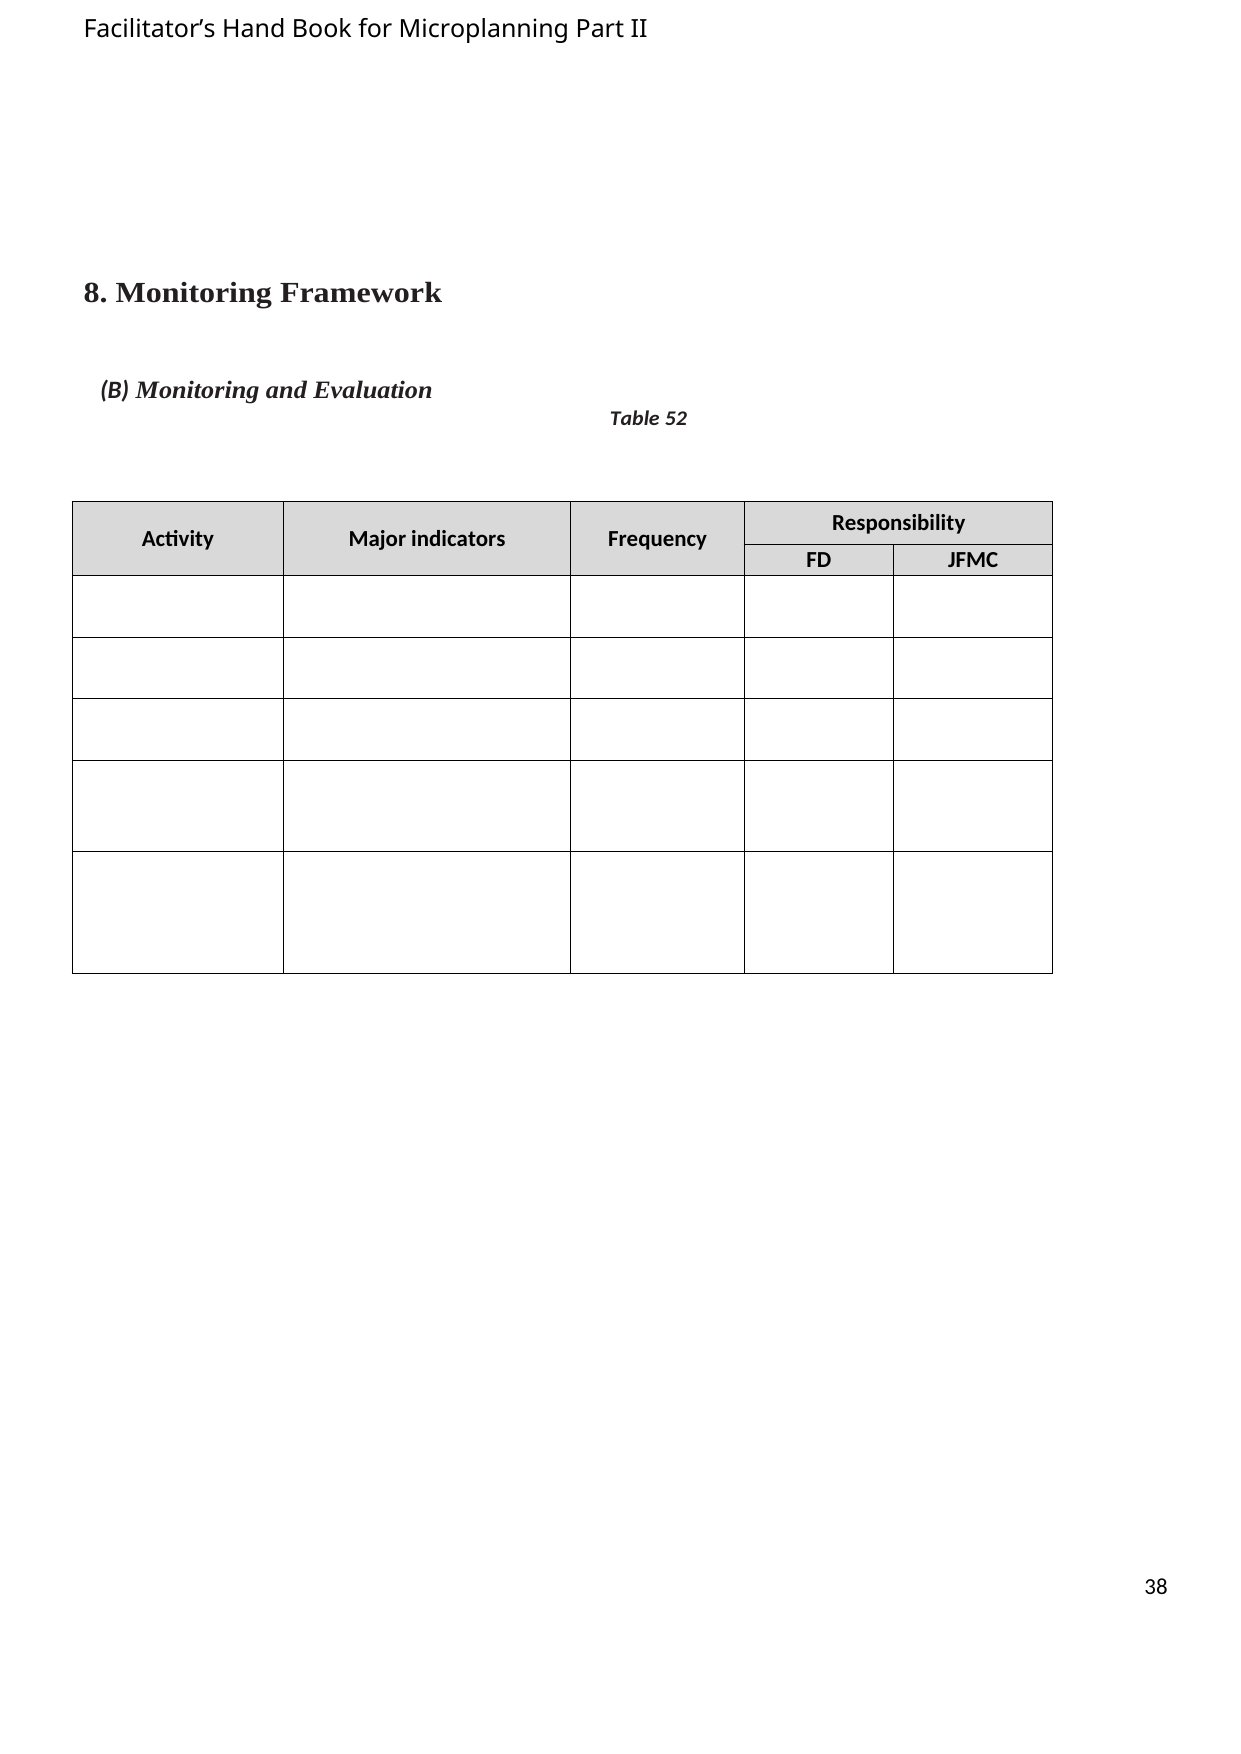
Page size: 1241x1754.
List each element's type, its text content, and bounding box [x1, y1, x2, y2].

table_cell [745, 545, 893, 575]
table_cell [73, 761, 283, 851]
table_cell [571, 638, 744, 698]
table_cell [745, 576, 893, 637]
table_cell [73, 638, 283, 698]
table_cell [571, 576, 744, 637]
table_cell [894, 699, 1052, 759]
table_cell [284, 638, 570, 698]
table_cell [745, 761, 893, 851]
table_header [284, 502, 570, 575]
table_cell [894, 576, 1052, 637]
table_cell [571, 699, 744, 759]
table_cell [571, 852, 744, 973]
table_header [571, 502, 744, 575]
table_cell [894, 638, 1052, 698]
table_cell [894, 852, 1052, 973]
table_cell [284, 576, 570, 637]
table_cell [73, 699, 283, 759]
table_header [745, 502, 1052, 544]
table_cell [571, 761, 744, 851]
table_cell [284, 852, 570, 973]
list Monitoring and Evaluation [100, 374, 1167, 405]
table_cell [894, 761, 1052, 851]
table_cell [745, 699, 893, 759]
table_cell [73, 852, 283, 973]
text Table 52 [129, 405, 1167, 430]
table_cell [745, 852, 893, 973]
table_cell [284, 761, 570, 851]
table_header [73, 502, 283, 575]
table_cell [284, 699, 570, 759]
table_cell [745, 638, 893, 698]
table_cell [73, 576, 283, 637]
text 8. Monitoring Framework [83, 275, 1167, 308]
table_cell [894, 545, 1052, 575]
